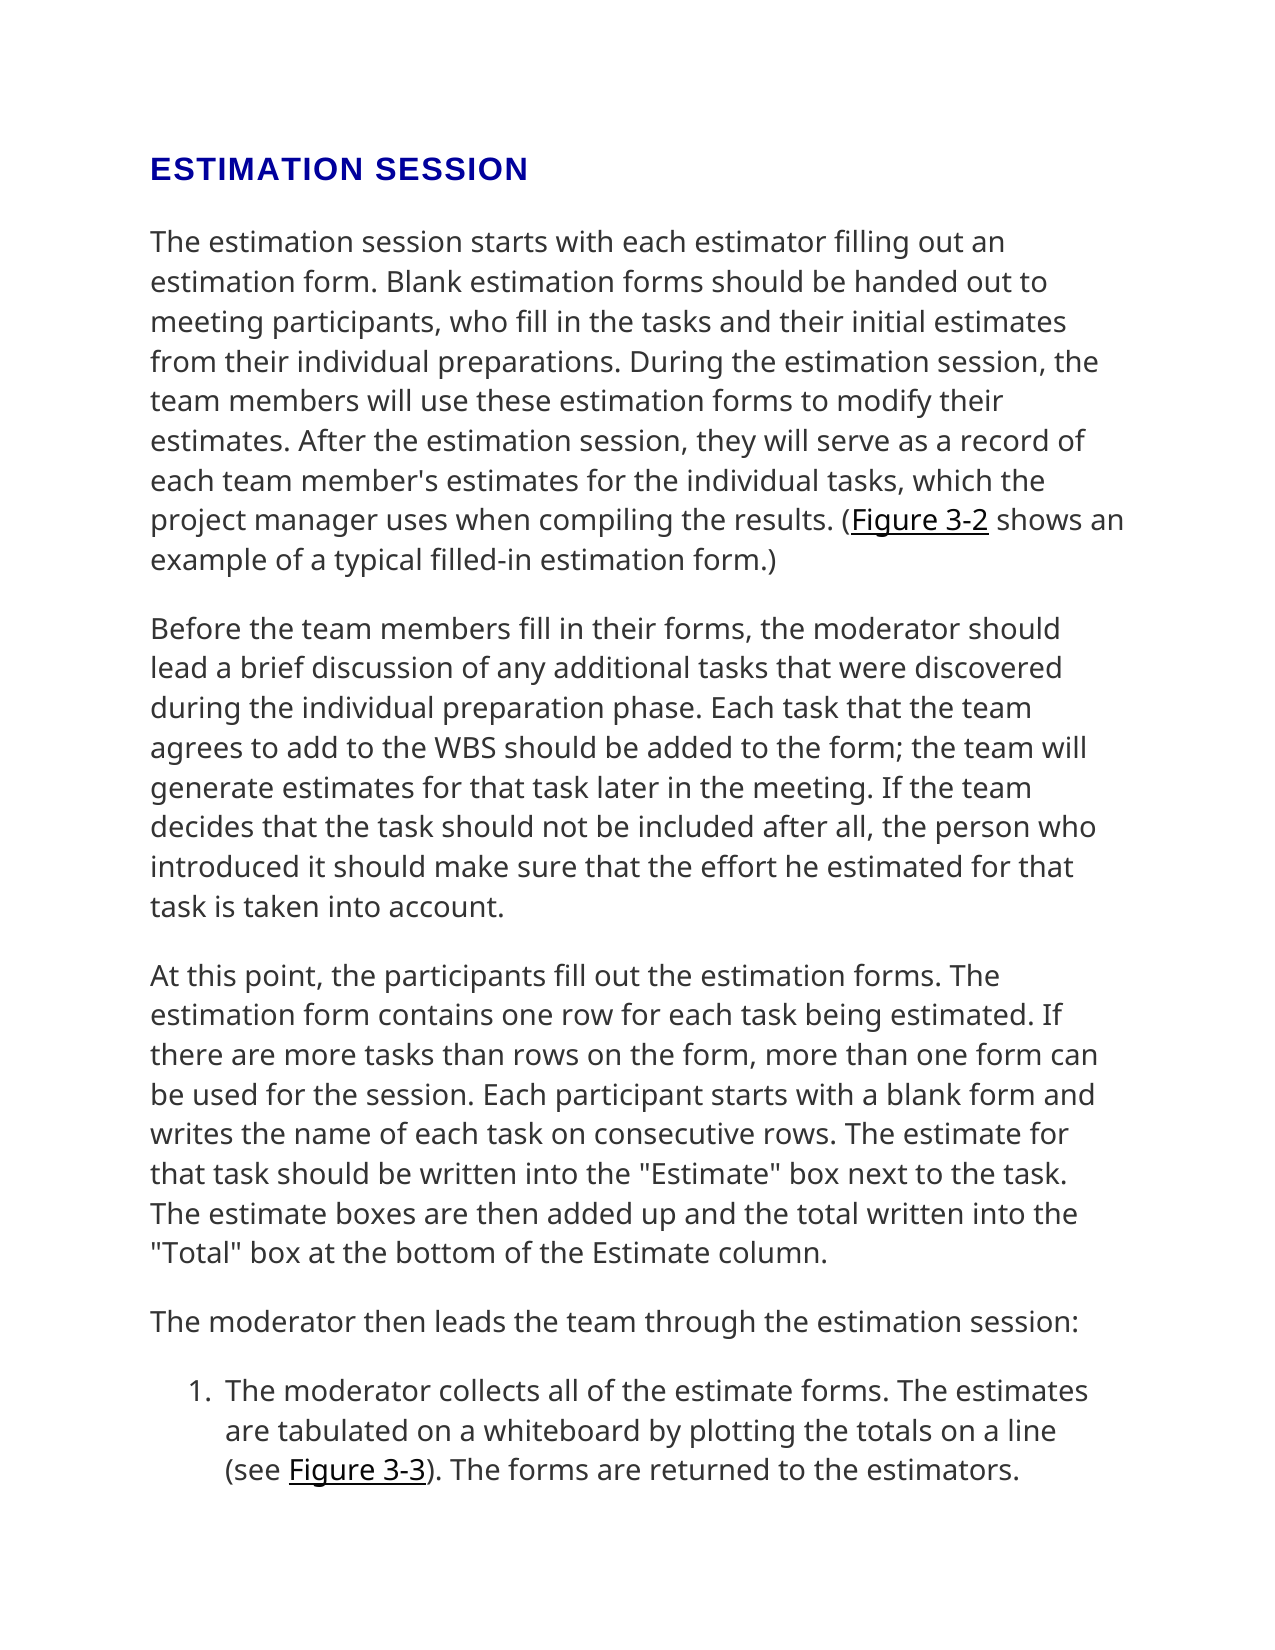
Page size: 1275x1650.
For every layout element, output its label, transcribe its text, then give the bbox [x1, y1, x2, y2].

subtitle ESTIMATION SESSION [150, 150, 1125, 187]
list The moderator collects all of the estimate forms. The estimates are tabulated on a whiteboard by plotting the totals on a line (see Figure 3-3). The forms are returned to the estimators. [187, 1370, 1125, 1489]
text The estimation session starts with each estimator filling out an estimation form. Blank estimation forms should be handed out to meeting participants, who fill in the tasks and their initial estimates from their individual preparations. During the estimation session, the team members will use these estimation forms to modify their estimates. After the estimation session, they will serve as a record of each team member's estimates for the individual tasks, which the project manager uses when compiling the results. (Figure 3-2 shows an example of a typical filled-in estimation form.) [150, 222, 1125, 579]
text At this point, the participants fill out the estimation forms. The estimation form contains one row for each task being estimated. If there are more tasks than rows on the form, more than one form can be used for the session. Each participant starts with a blank form and writes the name of each task on consecutive rows. The estimate for that task should be written into the "Estimate" box next to the task. The estimate boxes are then added up and the total written into the "Total" box at the bottom of the Estimate column. [150, 955, 1125, 1272]
text Before the team members fill in their forms, the moderator should lead a brief discussion of any additional tasks that were discovered during the individual preparation phase. Each task that the team agrees to add to the WBS should be added to the form; the team will generate estimates for that task later in the meeting. If the team decides that the task should not be included after all, the person who introduced it should make sure that the effort he estimated for that task is taken into account. [150, 608, 1125, 926]
text The moderator then leads the team through the estimation session: [150, 1301, 1125, 1341]
